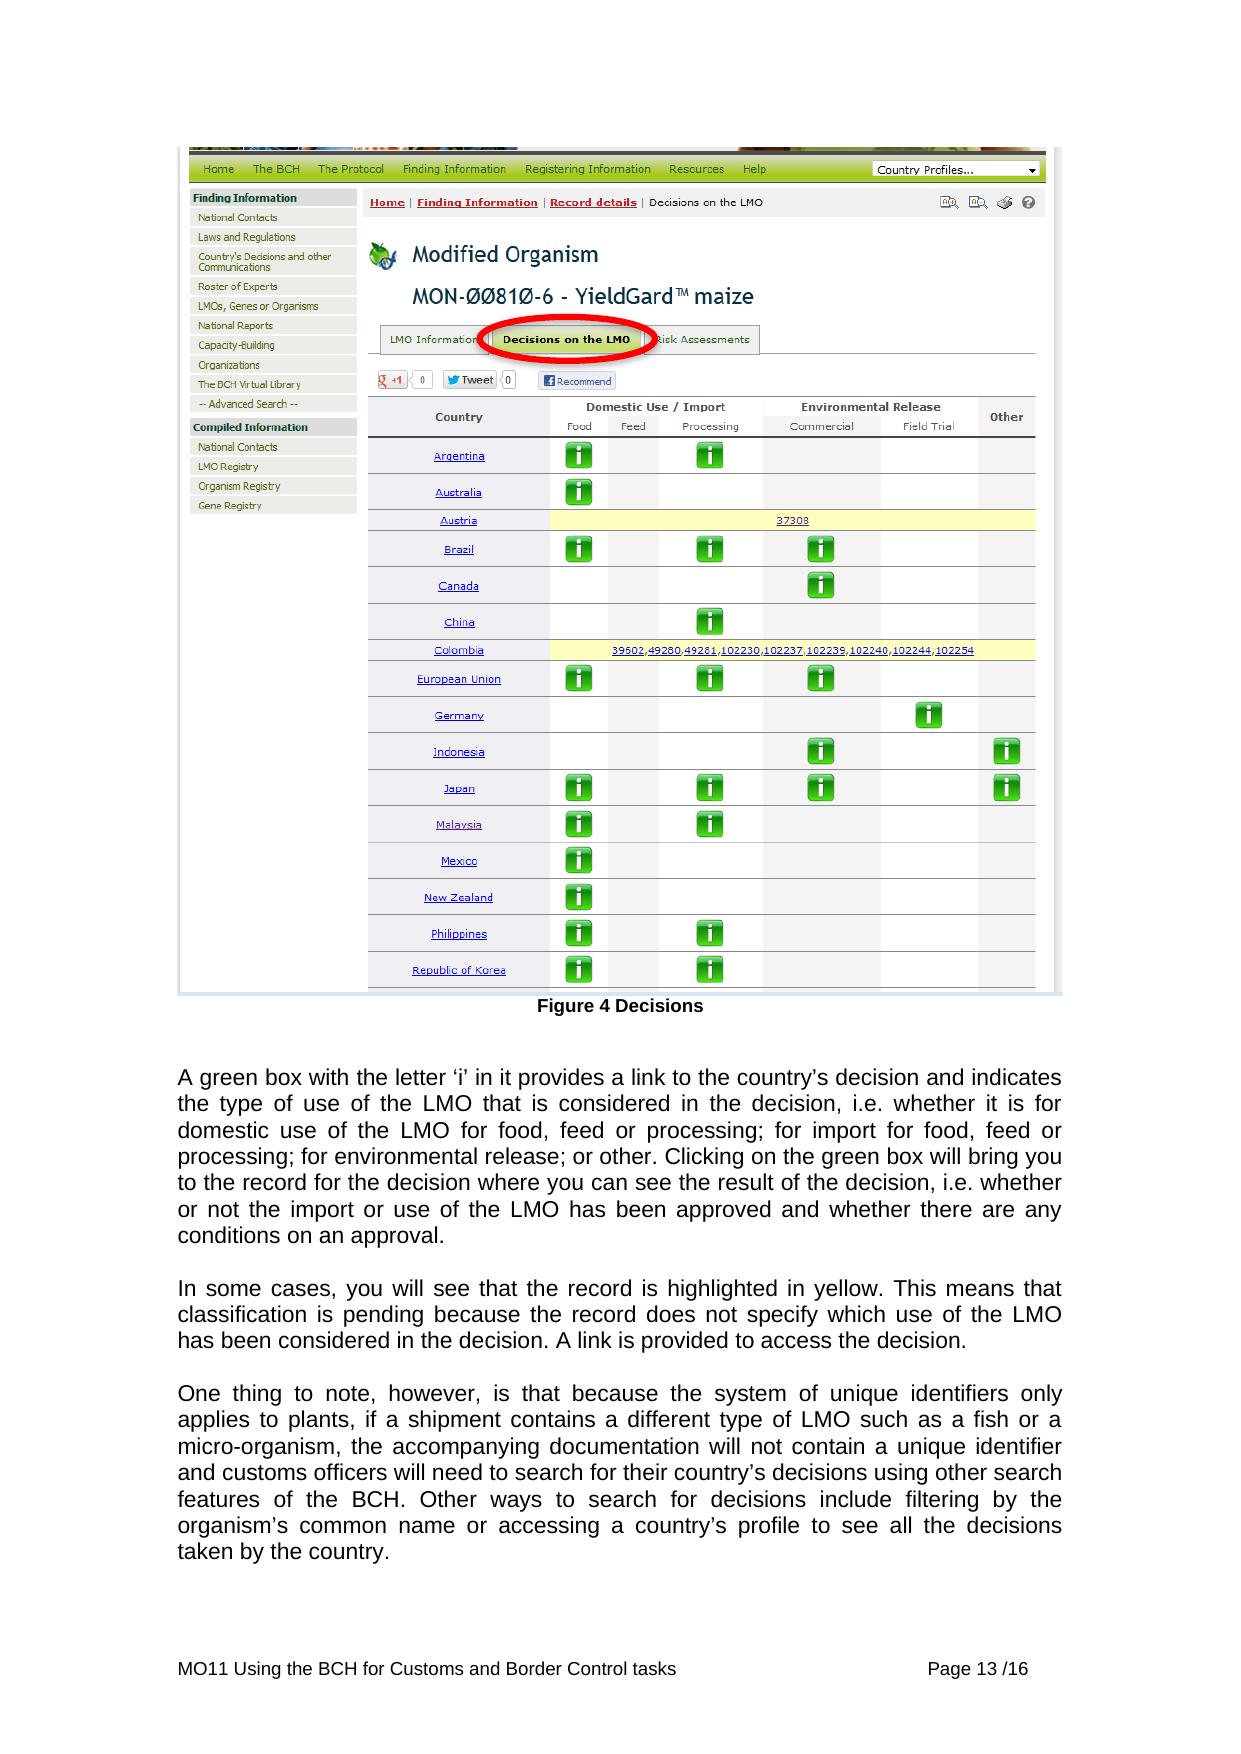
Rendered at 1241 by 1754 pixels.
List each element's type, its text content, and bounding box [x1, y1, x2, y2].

text A green box with the letter ‘i’ in it provides a link to the country’s decision and indicates the type of use of the LMO that is considered in the decision, i.e. whether it is for domestic use of the LMO for food, feed or processing; for import for food, feed or processing; for environmental release; or other. Clicking on the green box will bring you to the record for the decision where you can see the result of the decision, i.e. whether or not the import or use of the LMO has been approved and whether there are any conditions on an approval. [177, 1064, 1063, 1248]
text Figure 4 Decisions [177, 996, 1063, 1017]
text In some cases, you will see that the record is highlighted in yellow. This means that classification is pending because the record does not specify which use of the LMO has been considered in the decision. A link is provided to access the decision. [177, 1275, 1063, 1354]
text One thing to note, however, is that because the system of unique identifiers only applies to plants, if a shipment contains a different type of LMO such as a fish or a micro-organism, the accompanying documentation will not contain a unique identifier and customs officers will need to search for their country’s decisions using other search features of the BCH. Other ways to search for decisions include filtering by the organism’s common name or accessing a country’s profile to see all the decisions taken by the country. [177, 1380, 1063, 1564]
picture [177, 147, 1063, 996]
